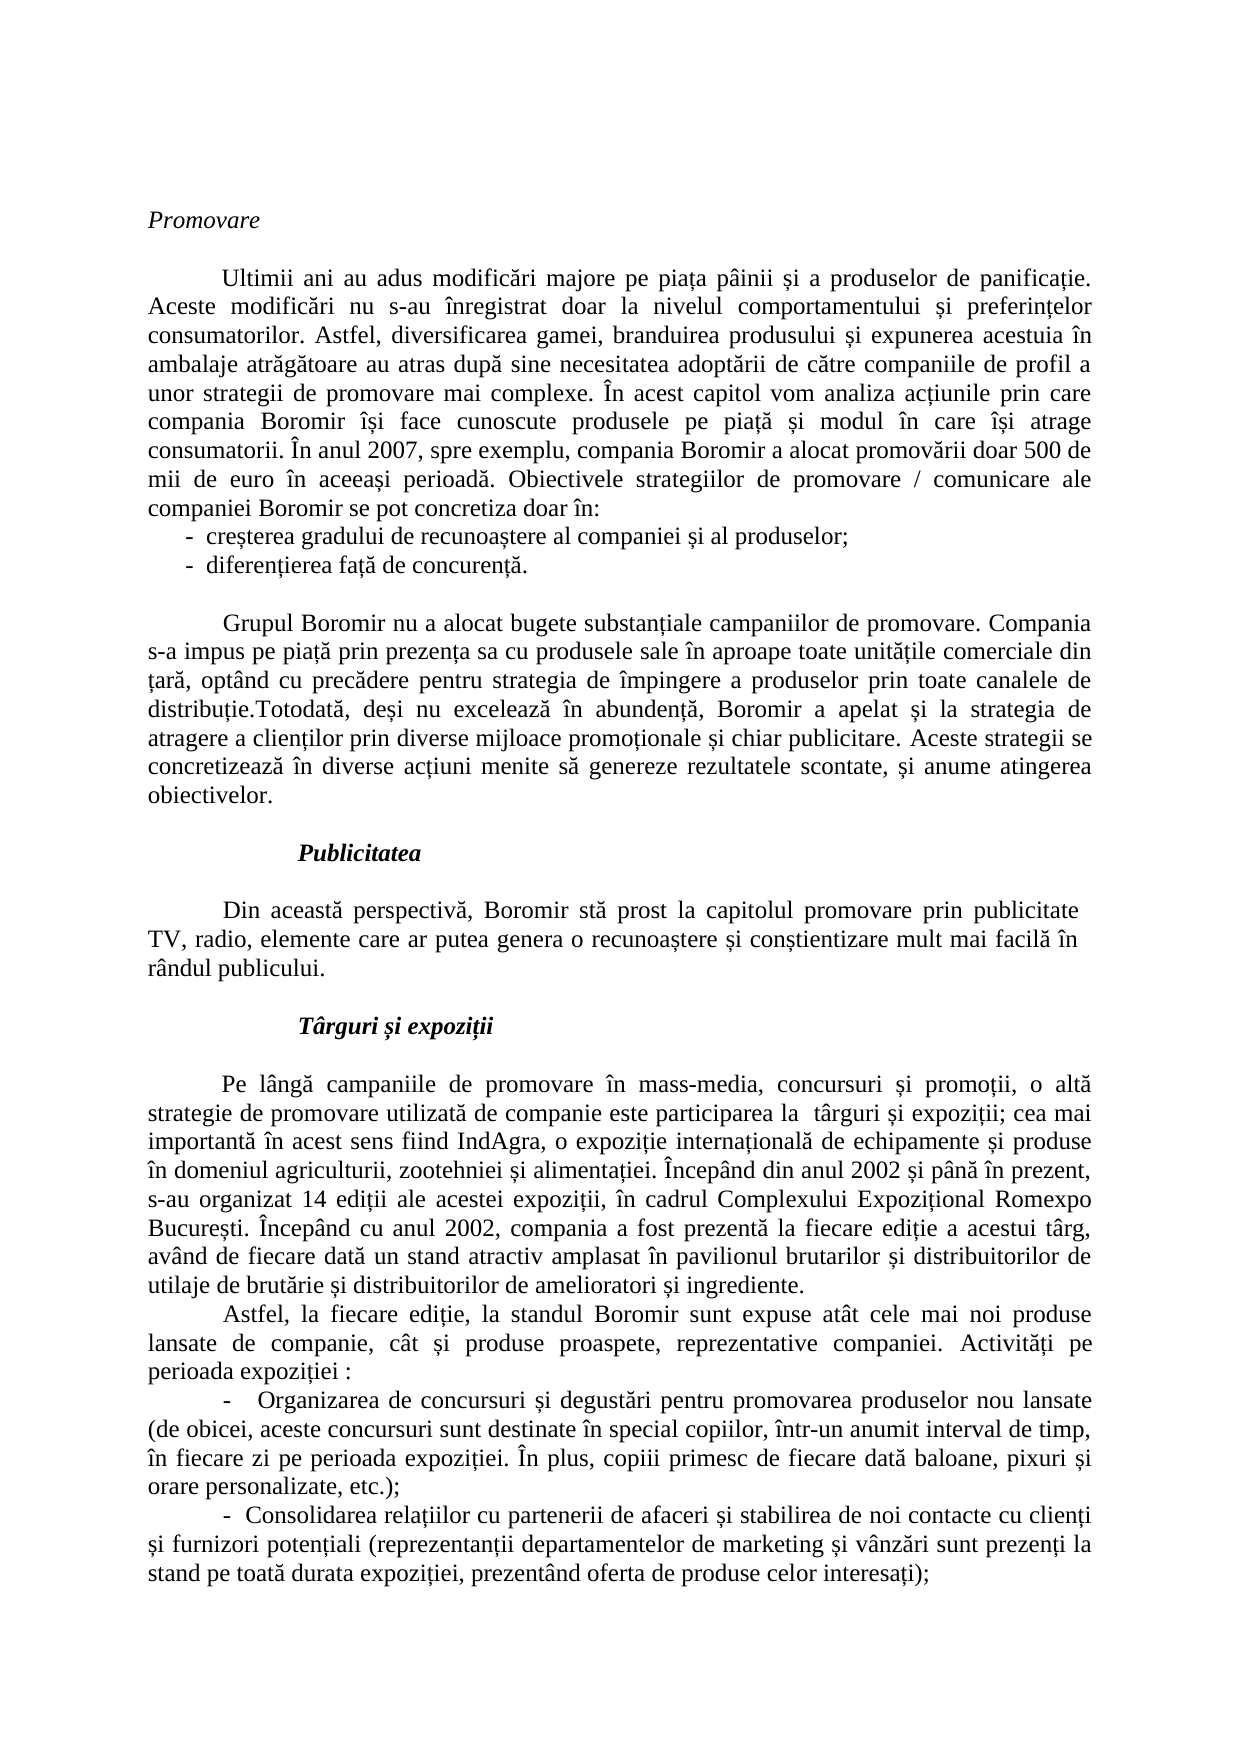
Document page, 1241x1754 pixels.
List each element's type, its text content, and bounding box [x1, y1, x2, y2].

text Ultimii ani au adus modificări majore pe piața pâinii și a produselor de panificație. Aceste modificări nu s-au înregistrat doar la nivelul comportamentului și preferințelor consumatorilor. Astfel, diversificarea gamei, branduirea produsului și expunerea acestuia în ambalaje atrăgătoare au atras după sine necesitatea adoptării de către companiile de profil a unor strategii de promovare mai complexe. În acest capitol vom analiza acțiunile prin care compania Boromir își face cunoscute produsele pe piață și modul în care își atrage consumatorii. În anul 2007, spre exemplu, compania Boromir a alocat promovării doar 500 de mii de euro în aceeași perioadă. Obiectivele strategiilor de promovare / comunicare ale companiei Boromir se pot concretiza doar în: [148, 263, 1093, 521]
list - diferențierea față de concurență. [185, 550, 1093, 579]
list - creșterea gradului de recunoaștere al companiei și al produselor; [185, 521, 1093, 550]
text - Consolidarea relațiilor cu partenerii de afaceri și stabilirea de noi contacte cu clienți și furnizori potențiali (reprezentanții departamentelor de marketing și vânzări sunt prezenți la stand pe toată durata expoziției, prezentând oferta de produse celor interesați); [148, 1500, 1093, 1586]
list Târguri și expoziții [298, 1011, 1093, 1040]
text - Organizarea de concursuri și degustări pentru promovarea produselor nou lansate (de obicei, aceste concursuri sunt destinate în special copiilor, într-un anumit interval de timp, în fiecare zi pe perioada expoziției. În plus, copiii primesc de fiecare dată baloane, pixuri și orare personalizate, etc.); [148, 1385, 1093, 1500]
text Pe lângă campaniile de promovare în mass-media, concursuri și promoții, o altă strategie de promovare utilizată de companie este participarea la târguri și expoziții; cea mai importantă în acest sens fiind IndAgra, o expoziție internațională de echipamente și produse în domeniul agriculturii, zootehniei și alimentației. Începând din anul 2002 și până în prezent, s-au organizat 14 ediții ale acestei expoziții, în cadrul Complexului Expozițional Romexpo București. Începând cu anul 2002, compania a fost prezentă la fiecare ediție a acestui târg, având de fiecare dată un stand atractiv amplasat în pavilionul brutarilor și distribuitorilor de utilaje de brutărie și distribuitorilor de amelioratori și ingrediente. [148, 1069, 1093, 1299]
text Din această perspectivă, Boromir stă prost la capitolul promovare prin publicitate TV, radio, elemente care ar putea genera o recunoaștere și conștientizare mult mai facilă în rândul publicului. [148, 896, 1079, 982]
text Astfel, la fiecare ediție, la standul Boromir sunt expuse atât cele mai noi produse lansate de companie, cât și produse proaspete, reprezentative companiei. Activități pe perioada expoziției : [148, 1299, 1093, 1385]
list Publicitatea [298, 838, 1079, 866]
text Grupul Boromir nu a alocat bugete substanțiale campaniilor de promovare. Compania s-a impus pe piață prin prezența sa cu produsele sale în aproape toate unitățile comerciale din țară, optând cu precădere pentru strategia de împingere a produselor prin toate canalele de distribuție.Totodată, deși nu excelează în abundență, Boromir a apelat și la strategia de atragere a clienților prin diverse mijloace promoționale și chiar publicitare. Aceste strategii se concretizează în diverse acțiuni menite să genereze rezultatele scontate, și anume atingerea obiectivelor. [148, 608, 1093, 809]
text Promovare [148, 205, 1093, 234]
